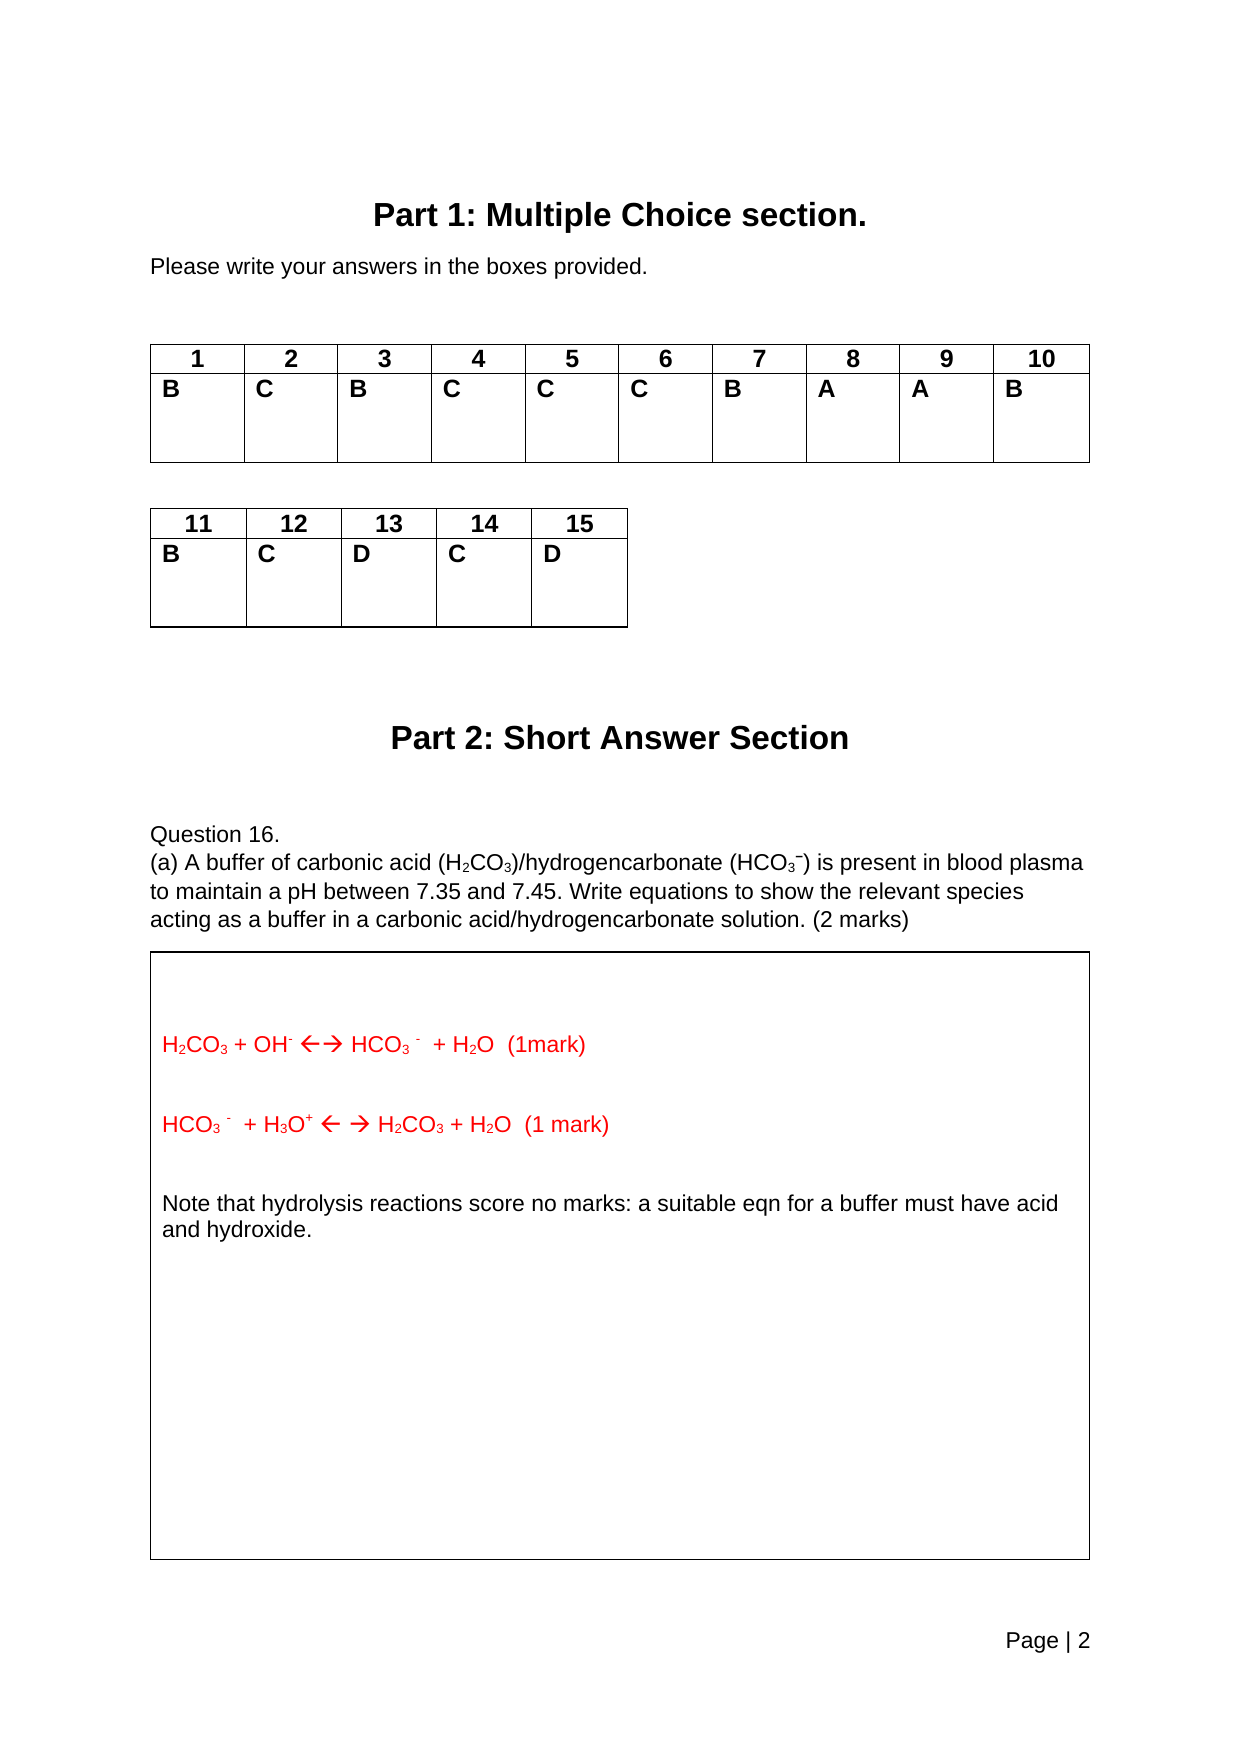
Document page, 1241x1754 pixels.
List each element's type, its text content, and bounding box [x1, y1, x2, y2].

table_header 9 [900, 345, 993, 373]
table_cell C [526, 374, 618, 462]
table_cell D [532, 539, 627, 626]
table_cell B [151, 374, 244, 462]
table_cell B [338, 374, 431, 462]
table_cell C [432, 374, 525, 462]
text Part 1: Multiple Choice section. [150, 195, 1090, 233]
table_header 12 [247, 509, 341, 538]
table_header 1 [151, 345, 244, 373]
table_cell B [713, 374, 806, 462]
table_header 4 [432, 345, 525, 373]
table_header 2 [245, 345, 337, 373]
text Please write your answers in the boxes provided. [150, 253, 1090, 279]
table_cell C [437, 539, 531, 626]
text Question 16. (a) A buffer of carbonic acid (H2CO3)/hydrogencarbonate (HCO3−) is present in blood plasma to maintain a pH between 7.35 and 7.45. Write equations to show the relevant species acting as a buffer in a carbonic acid/hydrogencarbonate solution. (2 marks) [150, 821, 1090, 933]
table_header 14 [437, 509, 531, 538]
table_header 15 [532, 509, 627, 538]
table_header 10 [994, 345, 1089, 373]
table_cell C [619, 374, 712, 462]
table_cell A [807, 374, 899, 462]
table_cell C [247, 539, 341, 626]
table_cell B [994, 374, 1089, 462]
table_header H2CO3 + OH- HCO3 - + H2O (1mark) HCO3 - + H3O+ H2CO3 + H2O (1 mark) Note that hydrolysis reactions score no marks: a suitable eqn for a buffer must have acid and hydroxide. [151, 953, 1089, 1558]
text Part 2: Short Answer Section [150, 718, 1090, 756]
table_header 11 [151, 509, 246, 538]
table_header 13 [342, 509, 436, 538]
table_cell C [245, 374, 337, 462]
table_header 6 [619, 345, 712, 373]
table_header 8 [807, 345, 899, 373]
table_cell A [900, 374, 993, 462]
table_cell D [342, 539, 436, 626]
table_cell B [151, 539, 246, 626]
table_header 3 [338, 345, 431, 373]
table_header 7 [713, 345, 806, 373]
table_header 5 [526, 345, 618, 373]
